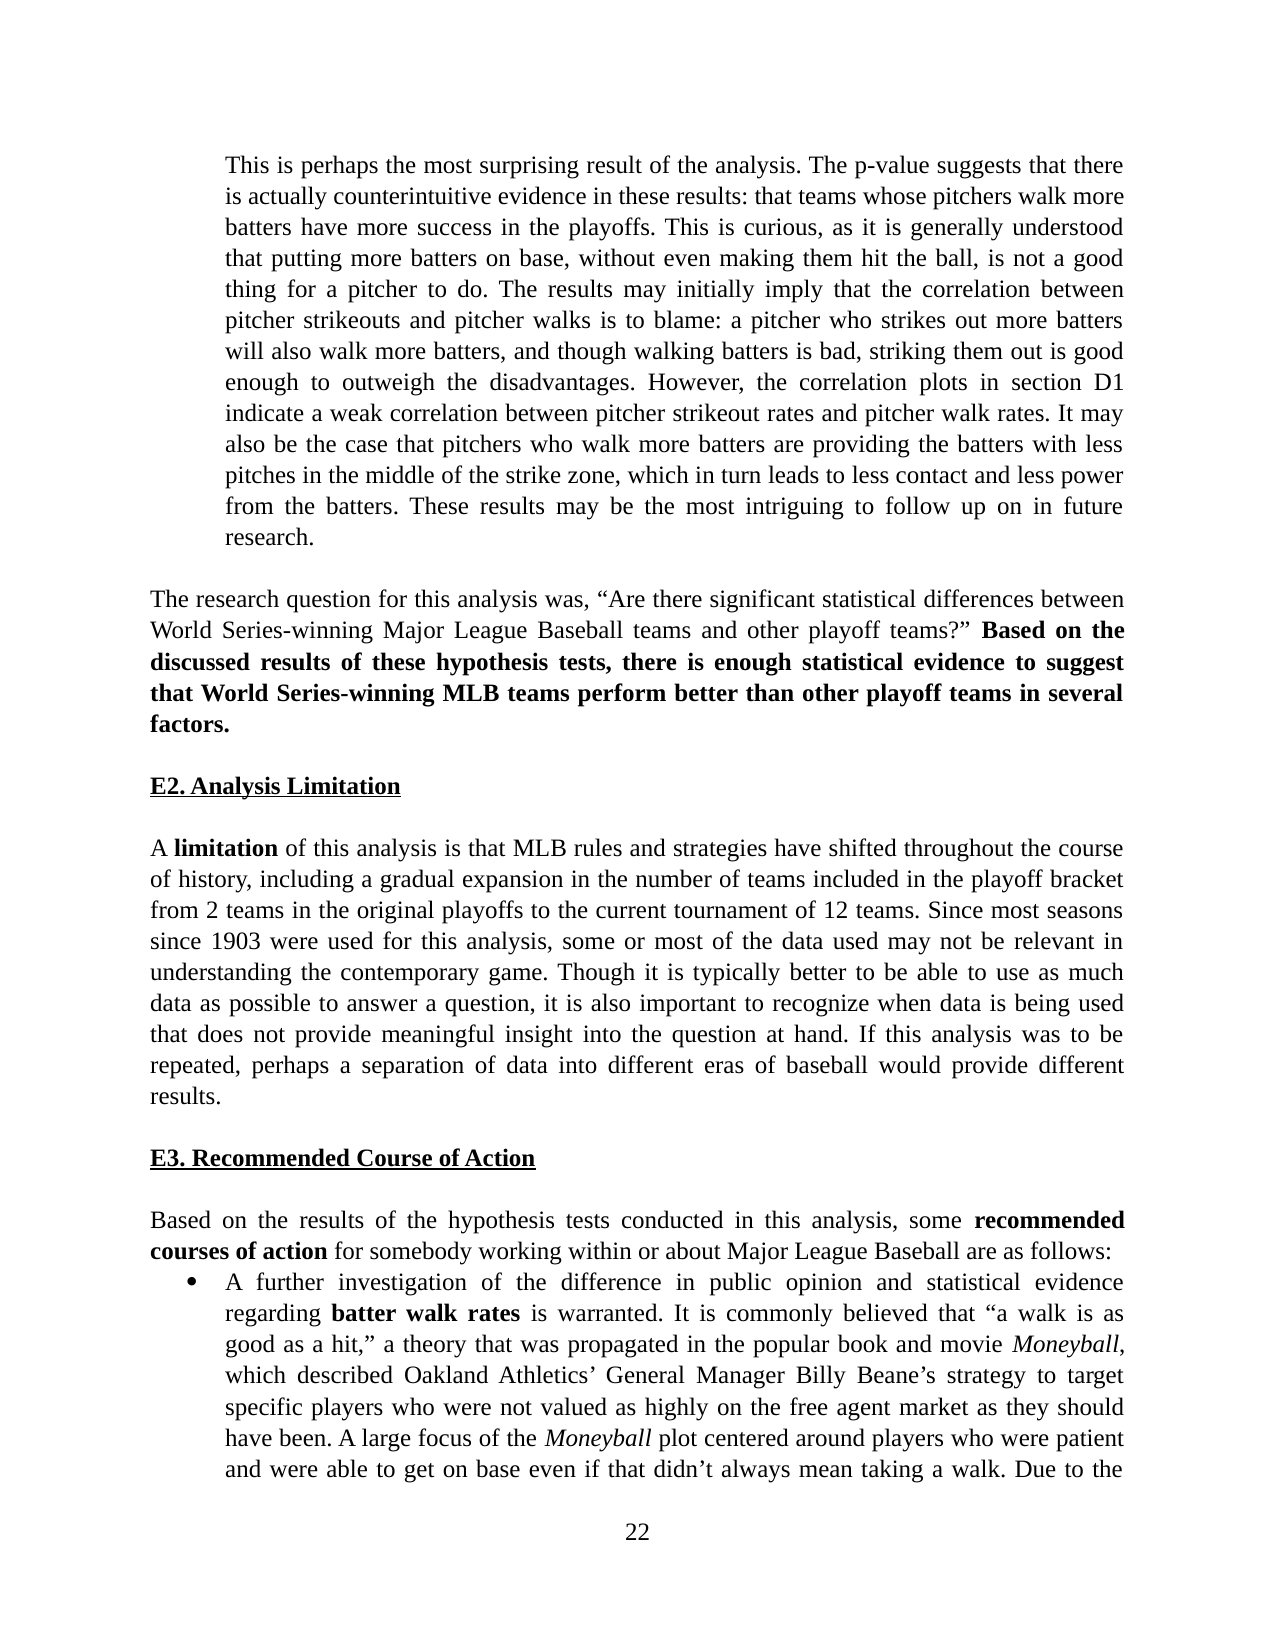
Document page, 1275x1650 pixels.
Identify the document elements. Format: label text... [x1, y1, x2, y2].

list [187, 150, 1125, 551]
text E2. Analysis Limitation [150, 771, 1125, 799]
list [187, 1267, 1125, 1482]
text The research question for this analysis was, “Are there significant statistical differences between World Series-winning Major League Baseball teams and other playoff teams?” Based on the discussed results of these hypothesis tests, there is enough statistical evidence to suggest that World Series-winning MLB teams perform better than other playoff teams in several factors. [150, 584, 1125, 737]
text Based on the results of the hypothesis tests conducted in this analysis, some recommended courses of action for somebody working within or about Major League Baseball are as follows: [150, 1205, 1125, 1265]
text A limitation of this analysis is that MLB rules and strategies have shifted throughout the course of history, including a gradual expansion in the number of teams included in the playoff bracket from 2 teams in the original playoffs to the current tournament of 12 teams. Since most seasons since 1903 were used for this analysis, some or most of the data used may not be relevant in understanding the contemporary game. Though it is typically better to be able to use as much data as possible to answer a question, it is also important to recognize when data is being used that does not provide meaningful insight into the question at hand. If this analysis was to be repeated, perhaps a separation of data into different eras of baseball would provide different results. [150, 833, 1125, 1110]
text E3. Recommended Course of Action [150, 1143, 1125, 1172]
